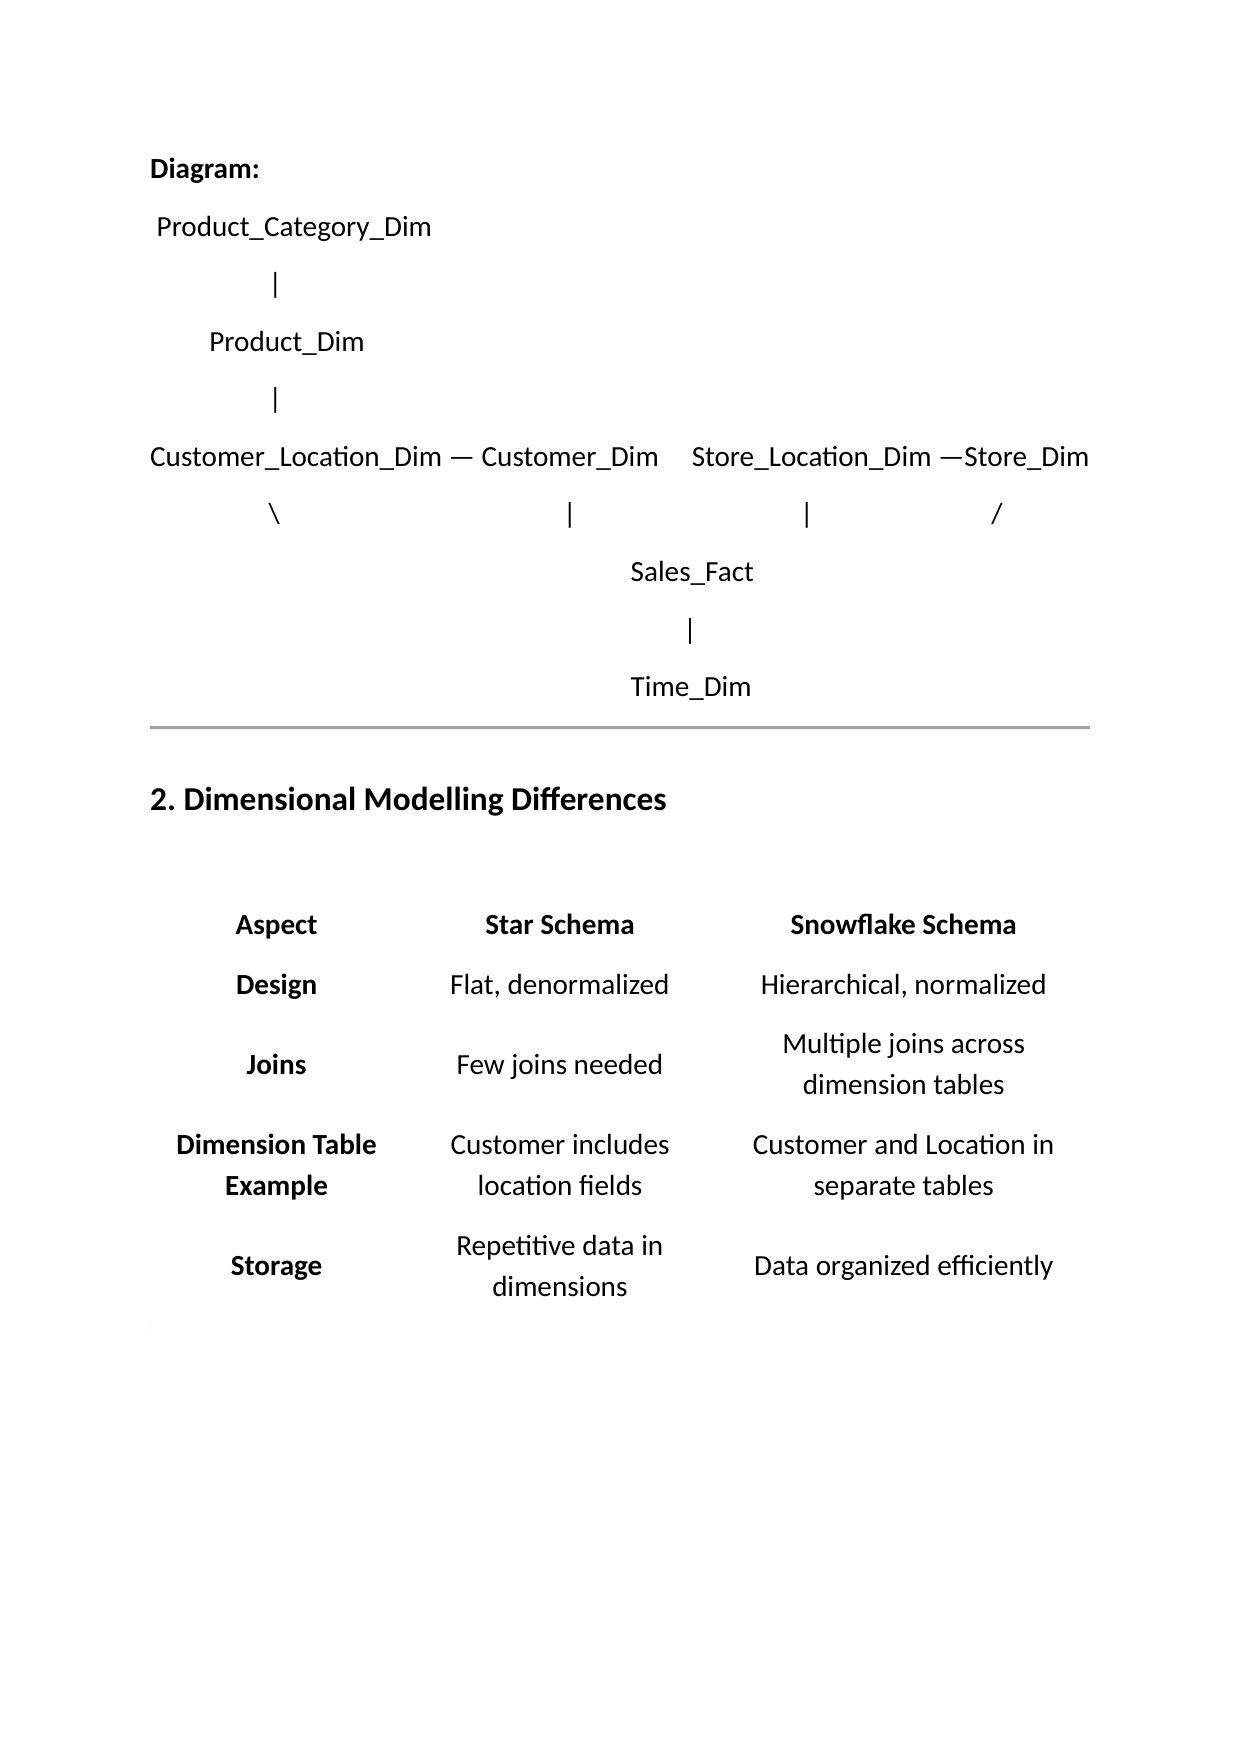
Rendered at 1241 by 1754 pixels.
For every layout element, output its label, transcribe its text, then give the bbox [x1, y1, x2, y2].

text 2. Dimensional Modelling Differences [150, 778, 1090, 818]
table_cell Storage [150, 1225, 403, 1326]
table_cell Joins [150, 1024, 403, 1124]
table_cell Flat, denormalized [403, 964, 717, 1024]
text \ | | / [150, 496, 1090, 531]
text Product_Dim [150, 323, 1090, 358]
table_cell Design [150, 964, 403, 1024]
text | [150, 611, 1090, 646]
text Customer_Location_Dim — Customer_Dim Store_Location_Dim —Store_Dim [150, 438, 1090, 474]
table_cell Repetitive data in dimensions [403, 1225, 717, 1326]
table_cell Multiple joins across dimension tables [717, 1024, 1090, 1124]
table_cell Hierarchical, normalized [717, 964, 1090, 1024]
table_cell Customer and Location in separate tables [717, 1125, 1090, 1225]
table_cell Customer includes location fields [403, 1125, 717, 1225]
table_header Snowflake Schema [717, 905, 1090, 964]
table_header Star Schema [403, 905, 717, 964]
text Product_Category_Dim [150, 208, 1090, 243]
table_cell Few joins needed [403, 1024, 717, 1124]
table_cell Dimension Table Example [150, 1125, 403, 1225]
text Time_Dim [150, 668, 1090, 704]
text Diagram: [150, 150, 1090, 186]
table_cell Data organized efficiently [717, 1225, 1090, 1326]
table_header Aspect [150, 905, 403, 964]
text | [150, 380, 1090, 416]
text Sales_Fact [150, 553, 1090, 589]
text | [150, 265, 1090, 301]
